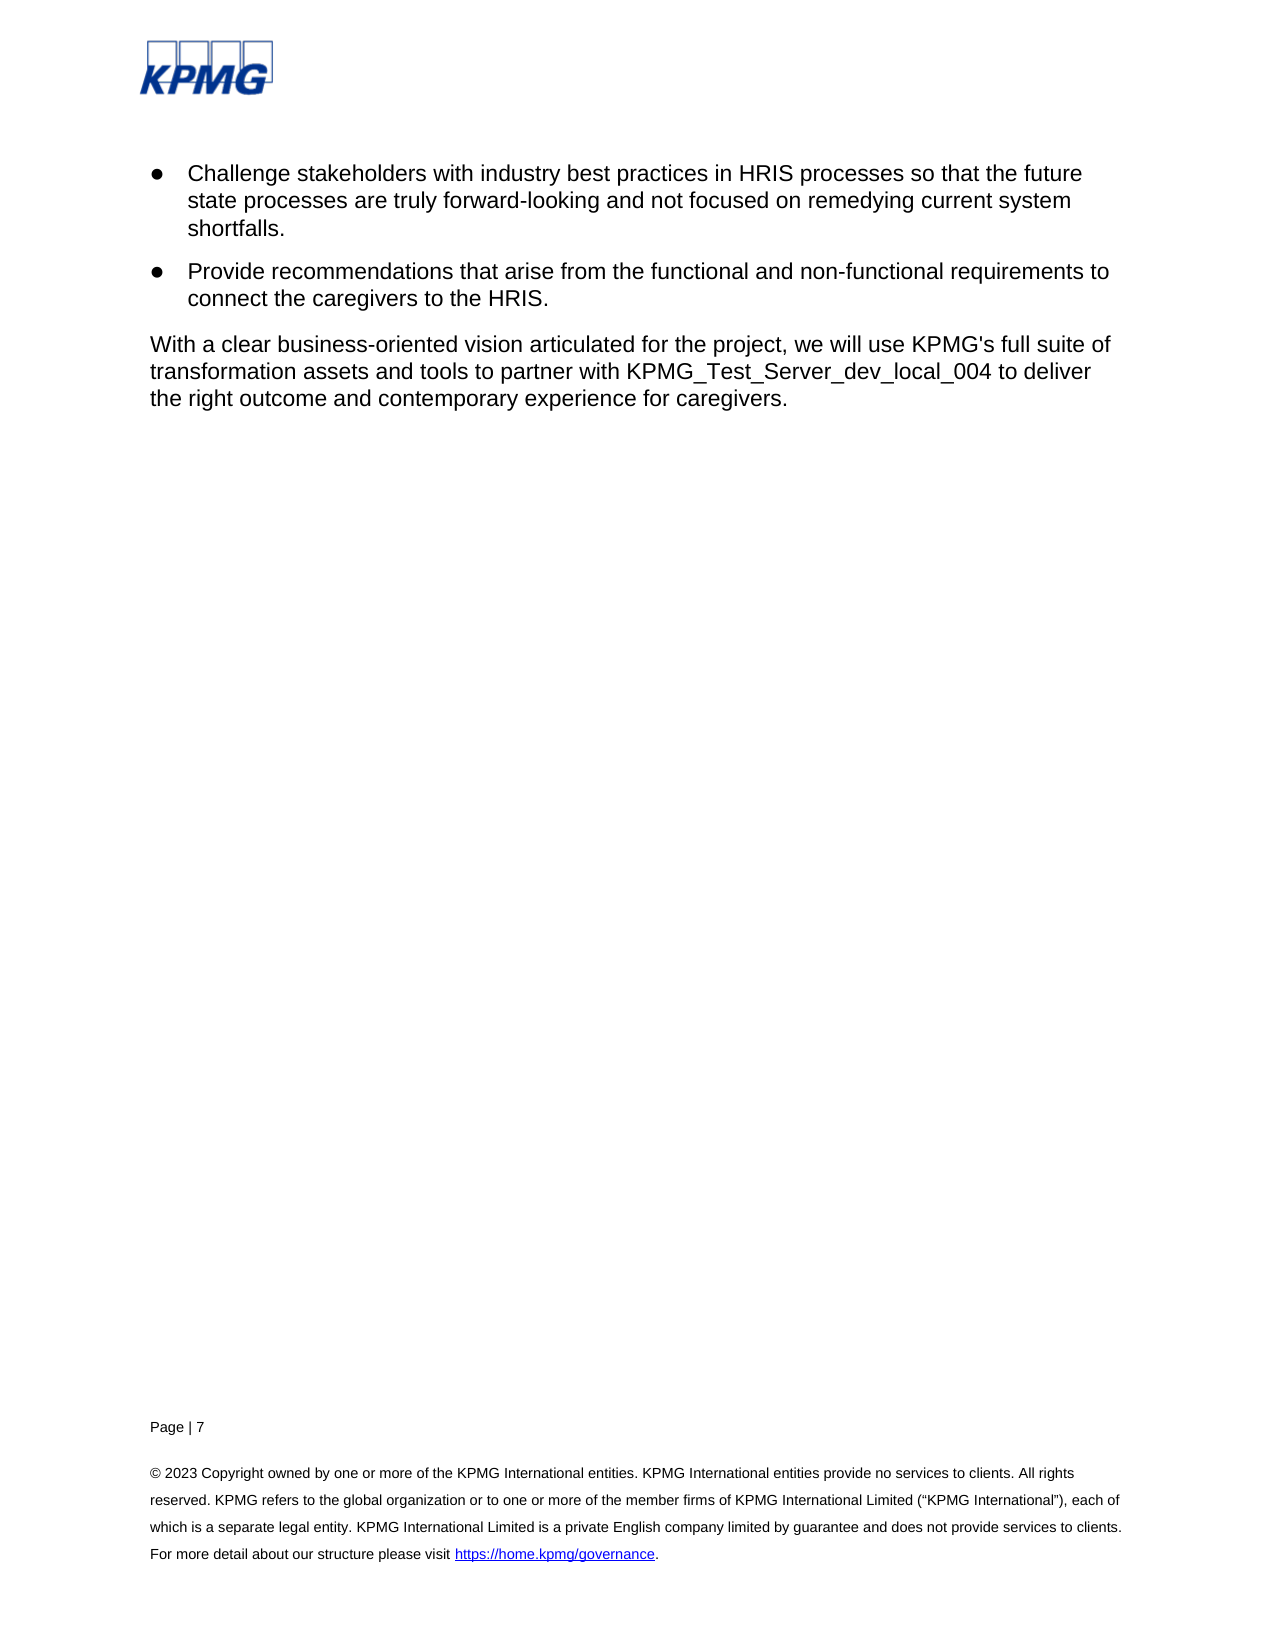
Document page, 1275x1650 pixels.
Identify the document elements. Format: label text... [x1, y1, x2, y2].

picture [118, 0, 302, 136]
list Challenge stakeholders with industry best practices in HRIS processes so that the future state processes are truly forward-looking and not focused on remedying current system shortfalls. [150, 160, 1125, 241]
list Provide recommendations that arise from the functional and non-functional requirements to connect the caregivers to the HRIS. [150, 258, 1125, 312]
text With a clear business-oriented vision articulated for the project, we will use KPMG's full suite of transformation assets and tools to partner with KPMG_Test_Server_dev_local_004 to deliver the right outcome and contemporary experience for caregivers. [150, 331, 1125, 412]
